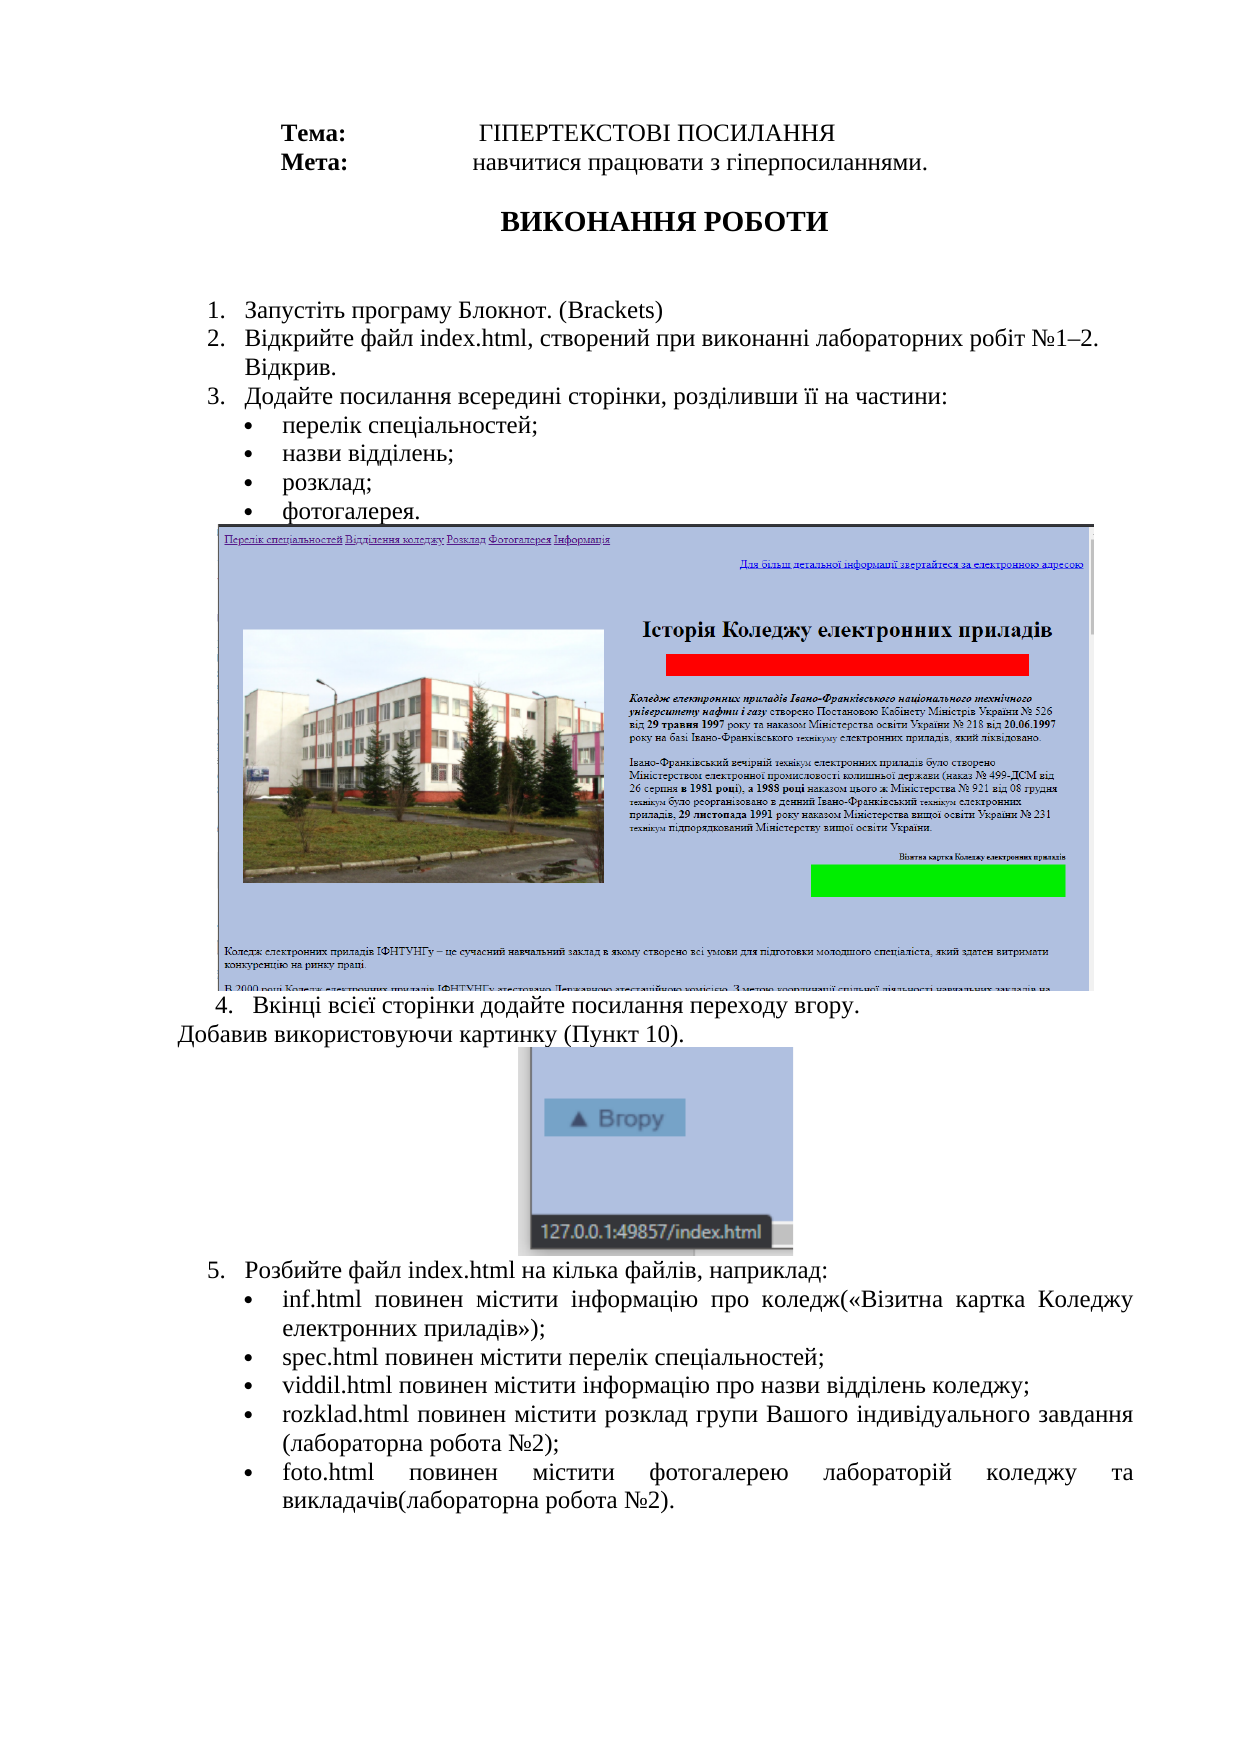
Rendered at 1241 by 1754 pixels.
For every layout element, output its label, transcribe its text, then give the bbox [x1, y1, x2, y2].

list назви відділень; [244, 438, 1134, 467]
list розклад; [244, 467, 1134, 496]
list rozklad.html повинен містити розклад групи Вашого індивідуального завдання (лабораторна робота №2); [244, 1399, 1134, 1457]
list Додайте посилання всередині сторінки, розділивши її на частини: [207, 381, 1134, 410]
list Розбийте файл index.html на кілька файлів, наприклад: [207, 1255, 1134, 1284]
text ВИКОНАННЯ РОБОТИ [177, 204, 1152, 238]
list Запустіть програму Блокнот. (Brackets) [207, 295, 1134, 323]
picture [518, 1047, 794, 1256]
list Вкінці всієї сторінки додайте посилання переходу вгору. [215, 990, 1134, 1019]
text Тема: ГІПЕРТЕКСТОВІ ПОСИЛАННЯ [207, 118, 1134, 147]
list inf.html повинен містити інформацію про коледж(«Візитна картка Коледжу електронних приладів»); [244, 1284, 1134, 1342]
list фотогалерея. [244, 496, 1134, 525]
list перелік спеціальностей; [244, 410, 1134, 438]
list spec.html повинен містити перелік спеціальностей; [244, 1342, 1134, 1370]
list foto.html повинен містити фотогалерею лабораторій коледжу та викладачів(лабораторна робота №2). [244, 1457, 1134, 1514]
picture [217, 524, 1094, 991]
text Мета: навчитися працювати з гіперпосиланнями. [207, 147, 1134, 176]
list Відкрийте файл index.html, створений при виконанні лабораторних робіт №1–2. [207, 323, 1134, 352]
list viddil.html повинен містити інформацію про назви відділень коледжу; [244, 1370, 1134, 1399]
text Добавив використовуючи картинку (Пункт 10). [177, 1019, 1134, 1048]
text Відкрив. [244, 352, 1134, 381]
